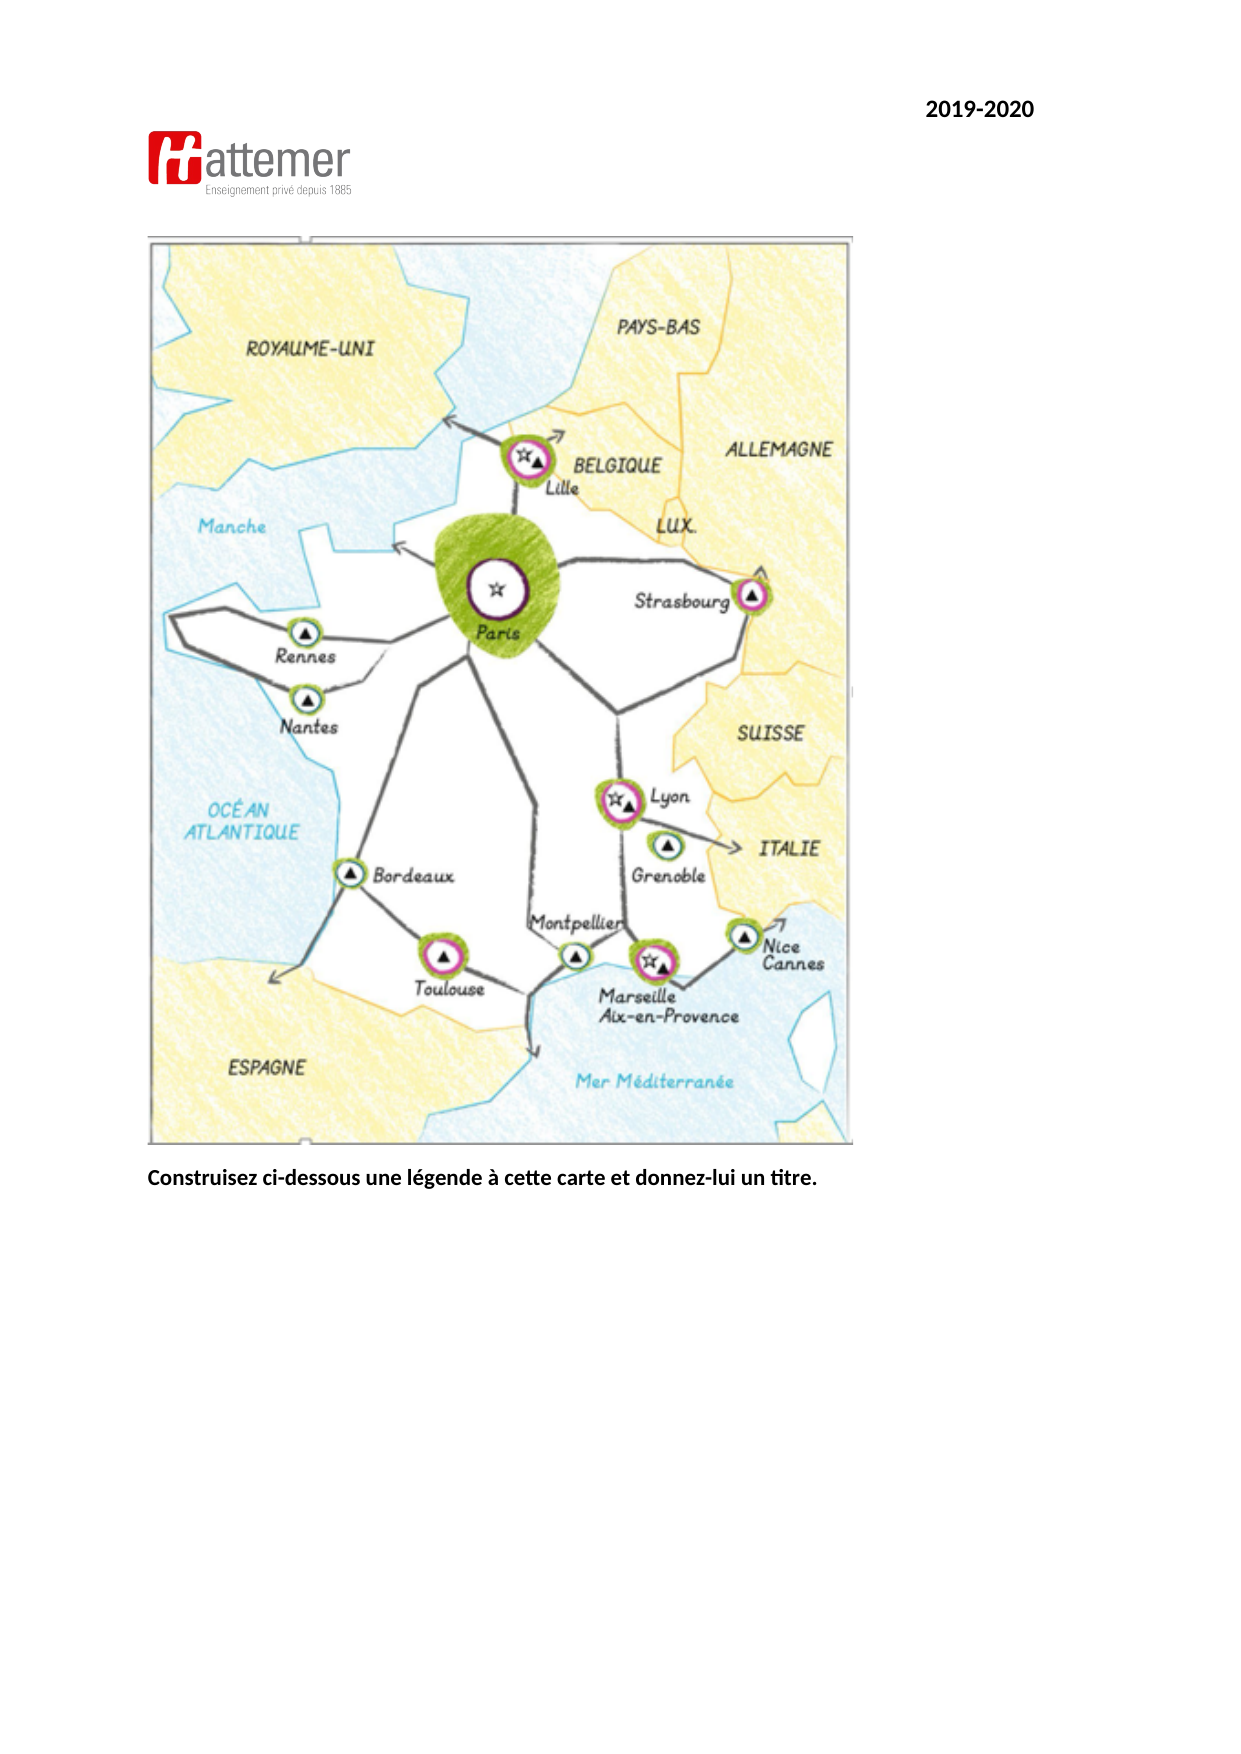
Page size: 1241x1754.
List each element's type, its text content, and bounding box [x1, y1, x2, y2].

picture [142, 127, 357, 197]
text Construisez ci-dessous une légende à cette carte et donnez-lui un titre. [148, 1163, 1093, 1191]
picture [147, 236, 854, 1145]
